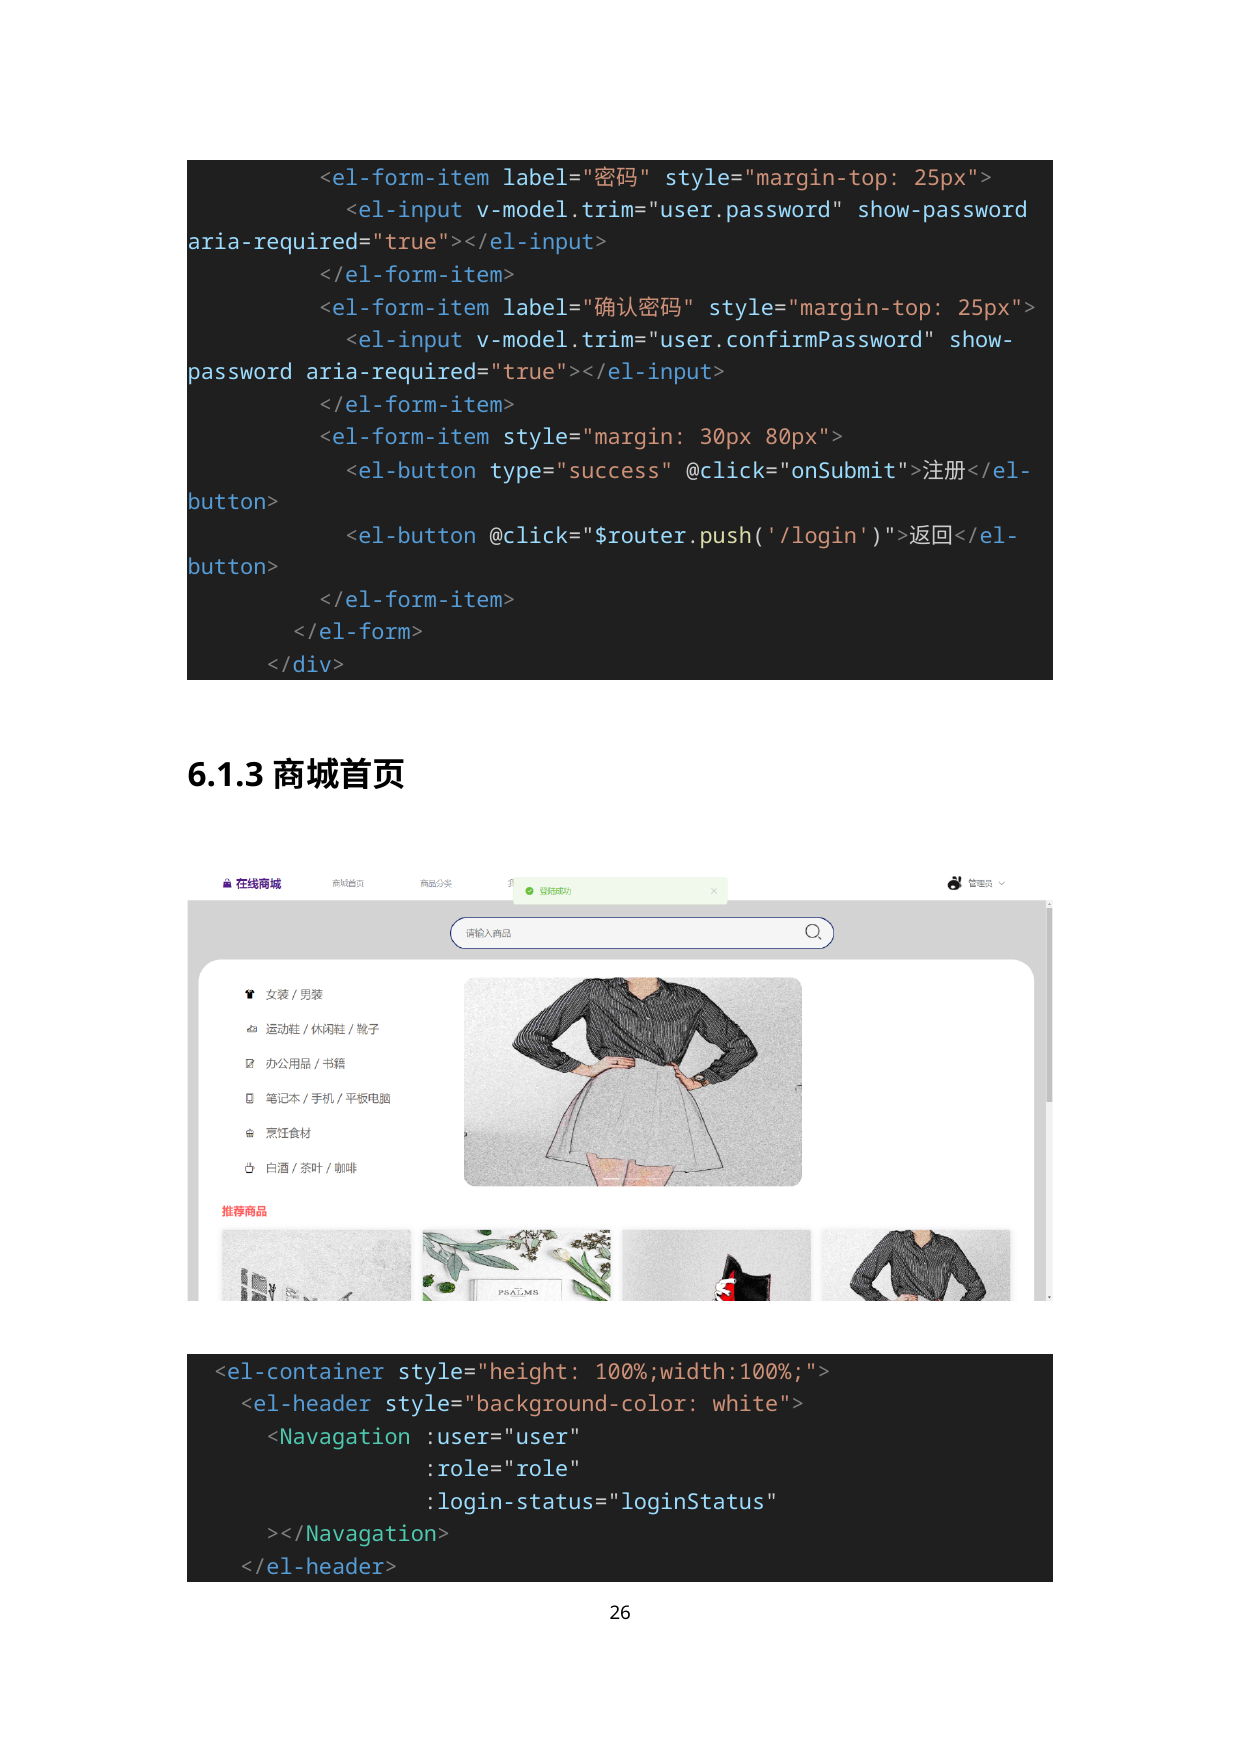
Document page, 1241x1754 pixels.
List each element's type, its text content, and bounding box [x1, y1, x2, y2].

text </el-header> [187, 1549, 1053, 1582]
text <Navagation :user="user" [187, 1419, 1053, 1452]
text ></Navagation> [187, 1517, 1053, 1549]
text <el-form-item label="密码" style="margin-top: 25px"> [187, 160, 1053, 192]
text <el-button @click="$router.push('/login')">返回</el-button> [187, 517, 1053, 582]
text <el-input v-model.trim="user.confirmPassword" show-password aria-required="true"></el-input> [187, 322, 1053, 387]
text <el-button type="success" @click="onSubmit">注册</el-button> [187, 452, 1053, 517]
text <el-header style="background-color: white"> [187, 1387, 1053, 1419]
text </el-form-item> [187, 582, 1053, 615]
subtitle 6.1.3 商城首页 [187, 739, 1053, 804]
text </el-form-item> [187, 257, 1053, 290]
picture [187, 866, 1053, 1301]
text :role="role" [187, 1452, 1053, 1484]
text <el-form-item label="确认密码" style="margin-top: 25px"> [187, 290, 1053, 322]
text :login-status="loginStatus" [187, 1484, 1053, 1517]
text </div> [187, 647, 1053, 680]
text </el-form> [187, 615, 1053, 647]
text </el-form-item> [187, 387, 1053, 420]
text <el-form-item style="margin: 30px 80px"> [187, 420, 1053, 452]
text <el-input v-model.trim="user.password" show-password aria-required="true"></el-input> [187, 192, 1053, 257]
text <el-container style="height: 100%;width:100%;"> [187, 1354, 1053, 1387]
